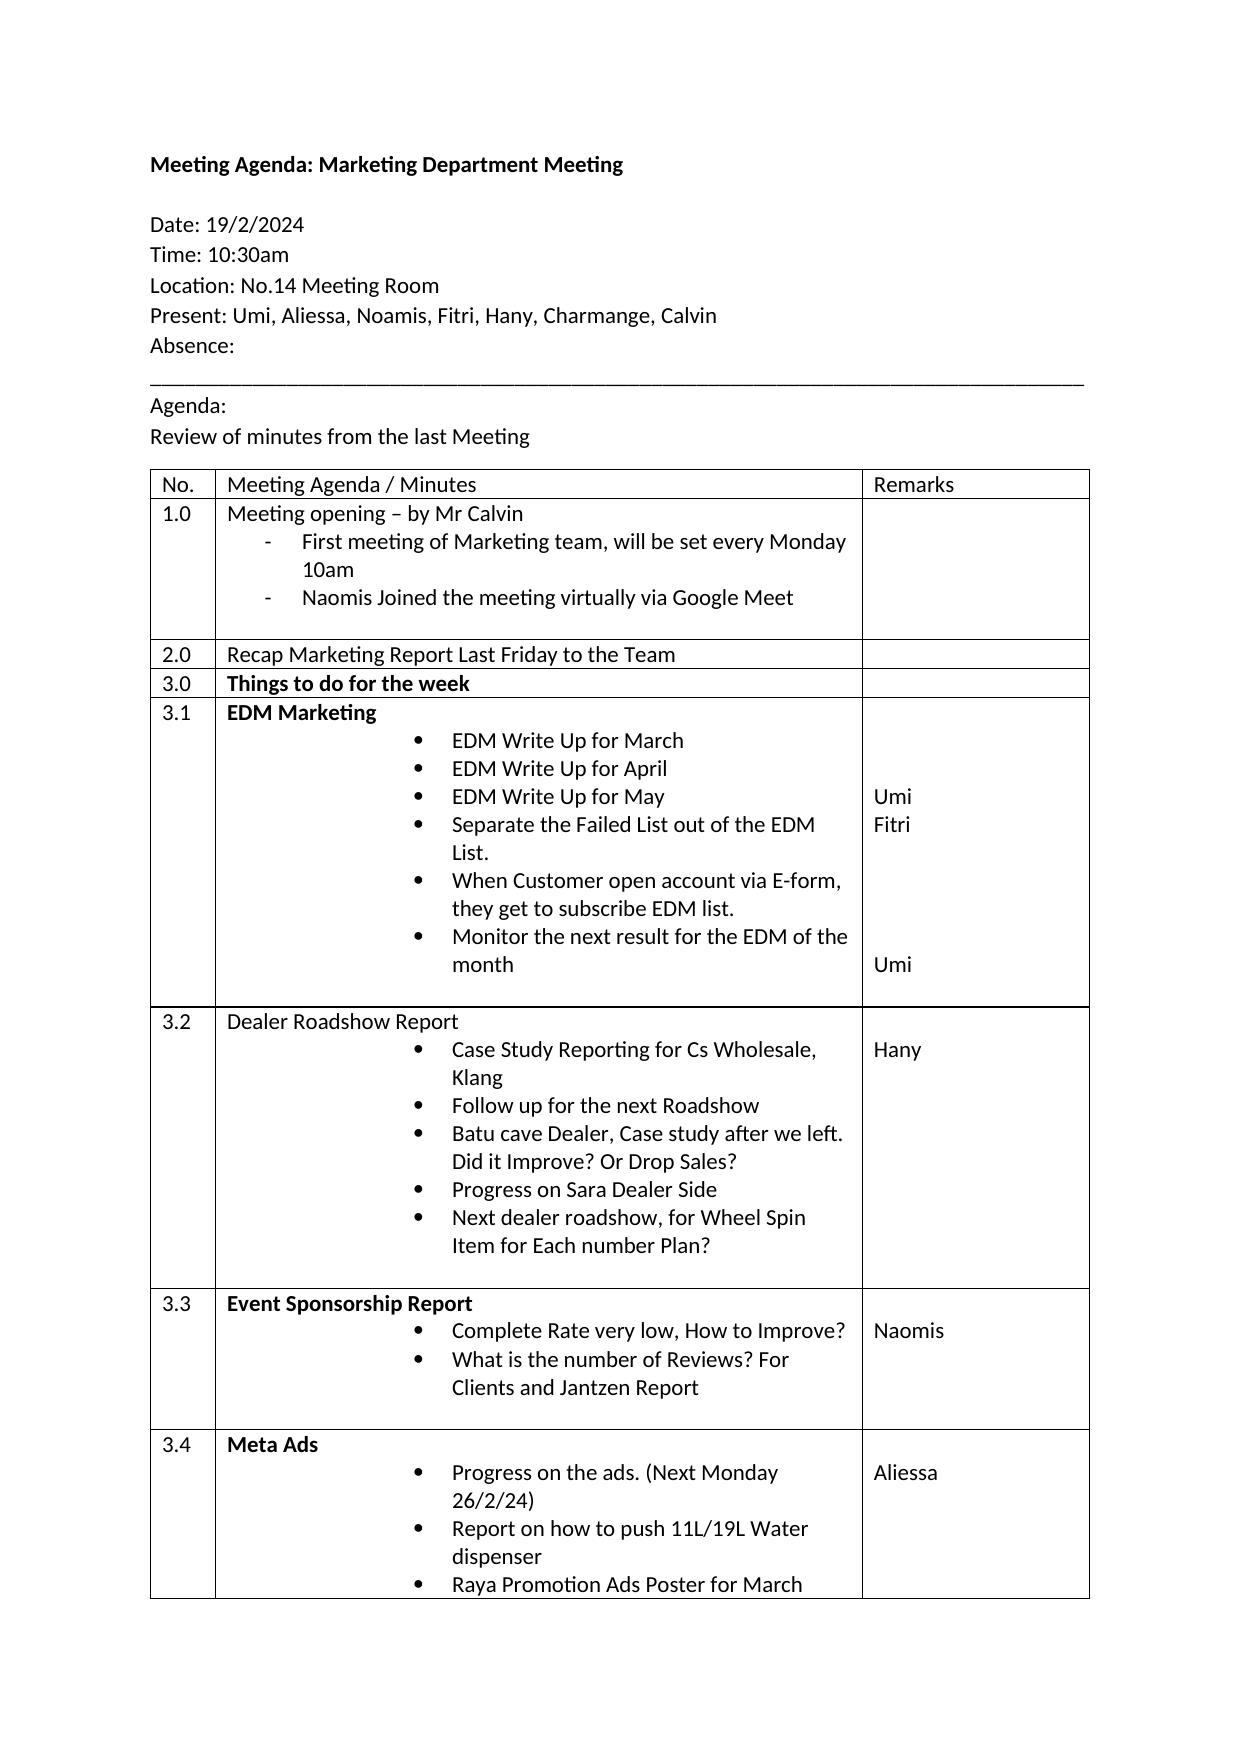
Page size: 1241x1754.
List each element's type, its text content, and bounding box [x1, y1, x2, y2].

table_cell Umi Fitri Umi [863, 698, 1089, 1006]
table_header Remarks [863, 470, 1089, 498]
text Meeting Agenda: Marketing Department Meeting Date: 19/2/2024 Time: 10:30am Location: No.14 Meeting Room Present: Umi, Aliessa, Noamis, Fitri, Hany, Charmange, Calvin Absence: __________________________________________________________________________________ Agenda: Review of minutes from the last Meeting [150, 150, 1090, 450]
table_cell 2.0 [151, 640, 215, 668]
table_cell 3.3 [151, 1289, 215, 1429]
table_cell 1.0 [151, 499, 215, 639]
table_cell 3.4 [151, 1430, 215, 1598]
table_cell Meeting opening – by Mr Calvin First meeting of Marketing team, will be set every Monday 10am Naomis Joined the meeting virtually via Google Meet [216, 499, 862, 639]
table_cell [863, 640, 1089, 668]
table_cell 3.1 [151, 698, 215, 1006]
table_cell 3.2 [151, 1008, 215, 1288]
table_cell Naomis [863, 1289, 1089, 1429]
table_cell Dealer Roadshow Report Case Study Reporting for Cs Wholesale, Klang Follow up for the next Roadshow Batu cave Dealer, Case study after we left. Did it Improve? Or Drop Sales? Progress on Sara Dealer Side Next dealer roadshow, for Wheel Spin Item for Each number Plan? [216, 1008, 862, 1288]
table_header Meeting Agenda / Minutes [216, 470, 862, 498]
table_cell [863, 669, 1089, 697]
table_header No. [151, 470, 215, 498]
table_cell EDM Marketing EDM Write Up for March EDM Write Up for April EDM Write Up for May Separate the Failed List out of the EDM List. When Customer open account via E-form, they get to subscribe EDM list. Monitor the next result for the EDM of the month [216, 698, 862, 1006]
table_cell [216, 1430, 862, 1598]
table_cell Things to do for the week [216, 669, 862, 697]
table_cell 3.0 [151, 669, 215, 697]
table_cell Recap Marketing Report Last Friday to the Team [216, 640, 862, 668]
table_cell Hany [863, 1008, 1089, 1288]
table_cell Event Sponsorship Report Complete Rate very low, How to Improve? What is the number of Reviews? For Clients and Jantzen Report [216, 1289, 862, 1429]
table_cell [863, 499, 1089, 639]
table_cell Aliessa [863, 1430, 1089, 1598]
